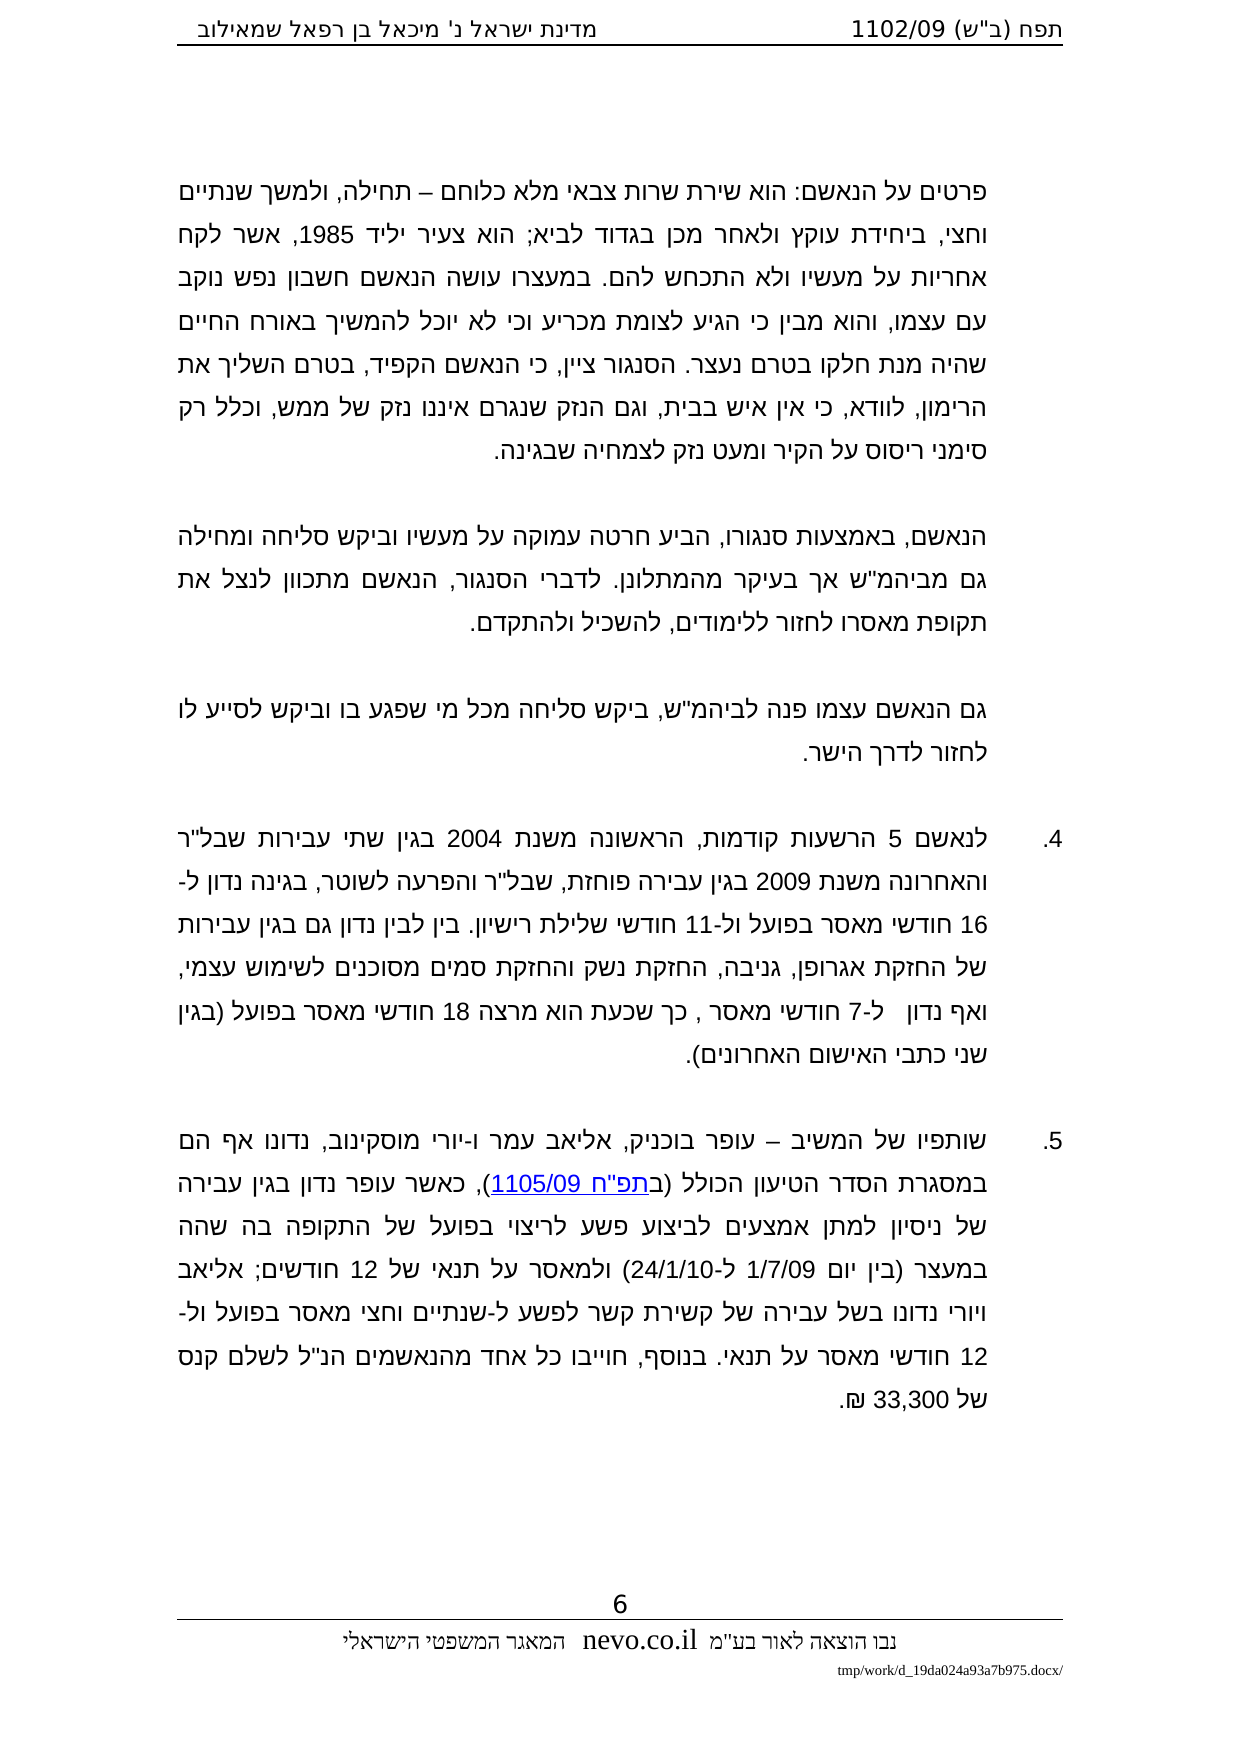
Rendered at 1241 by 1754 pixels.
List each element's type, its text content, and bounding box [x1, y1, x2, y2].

text הנאשם, באמצעות סנגורו, הביע חרטה עמוקה על מעשיו וביקש סליחה ומחילה גם מביהמ"ש אך בעיקר מהמתלונן. לדברי הסנגור, הנאשם מתכוון לנצל את תקופת מאסרו לחזור ללימודים, להשכיל ולהתקדם. [177, 522, 988, 637]
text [177, 177, 1063, 465]
text גם הנאשם עצמו פנה לביהמ"ש, ביקש סליחה מכל מי שפגע בו וביקש לסייע לו לחזור לדרך הישר. [177, 695, 988, 767]
text 5. שותפיו של המשיב – עופר בוכניק, אליאב עמר ו-יורי מוסקינוב, נדונו אף הם במסגרת הסדר הטיעון הכולל (בתפ"ח 1105/09), כאשר עופר נדון בגין עבירה של ניסיון למתן אמצעים לביצוע פשע לריצוי בפועל של התקופה בה שהה במעצר (בין יום 1/7/09 ל-24/1/10) ולמאסר על תנאי של 12 חודשים; אליאב ויורי נדונו בשל עבירה של קשירת קשר לפשע ל-שנתיים וחצי מאסר בפועל ול-12 חודשי מאסר על תנאי. בנוסף, חוייבו כל אחד מהנאשמים הנ"ל לשלם קנס של 33,300 ₪. [177, 1126, 1063, 1413]
text 4. לנאשם 5 הרשעות קודמות, הראשונה משנת 2004 בגין שתי עבירות שבל"ר והאחרונה משנת 2009 בגין עבירה פוחזת, שבל"ר והפרעה לשוטר, בגינה נדון ל-16 חודשי מאסר בפועל ול-11 חודשי שלילת רישיון. בין לבין נדון גם בגין עבירות של החזקת אגרופן, גניבה, החזקת נשק והחזקת סמים מסוכנים לשימוש עצמי, ואף נדון ל-7 חודשי מאסר , כך שכעת הוא מרצה 18 חודשי מאסר בפועל (בגין שני כתבי האישום האחרונים). [177, 824, 1063, 1068]
